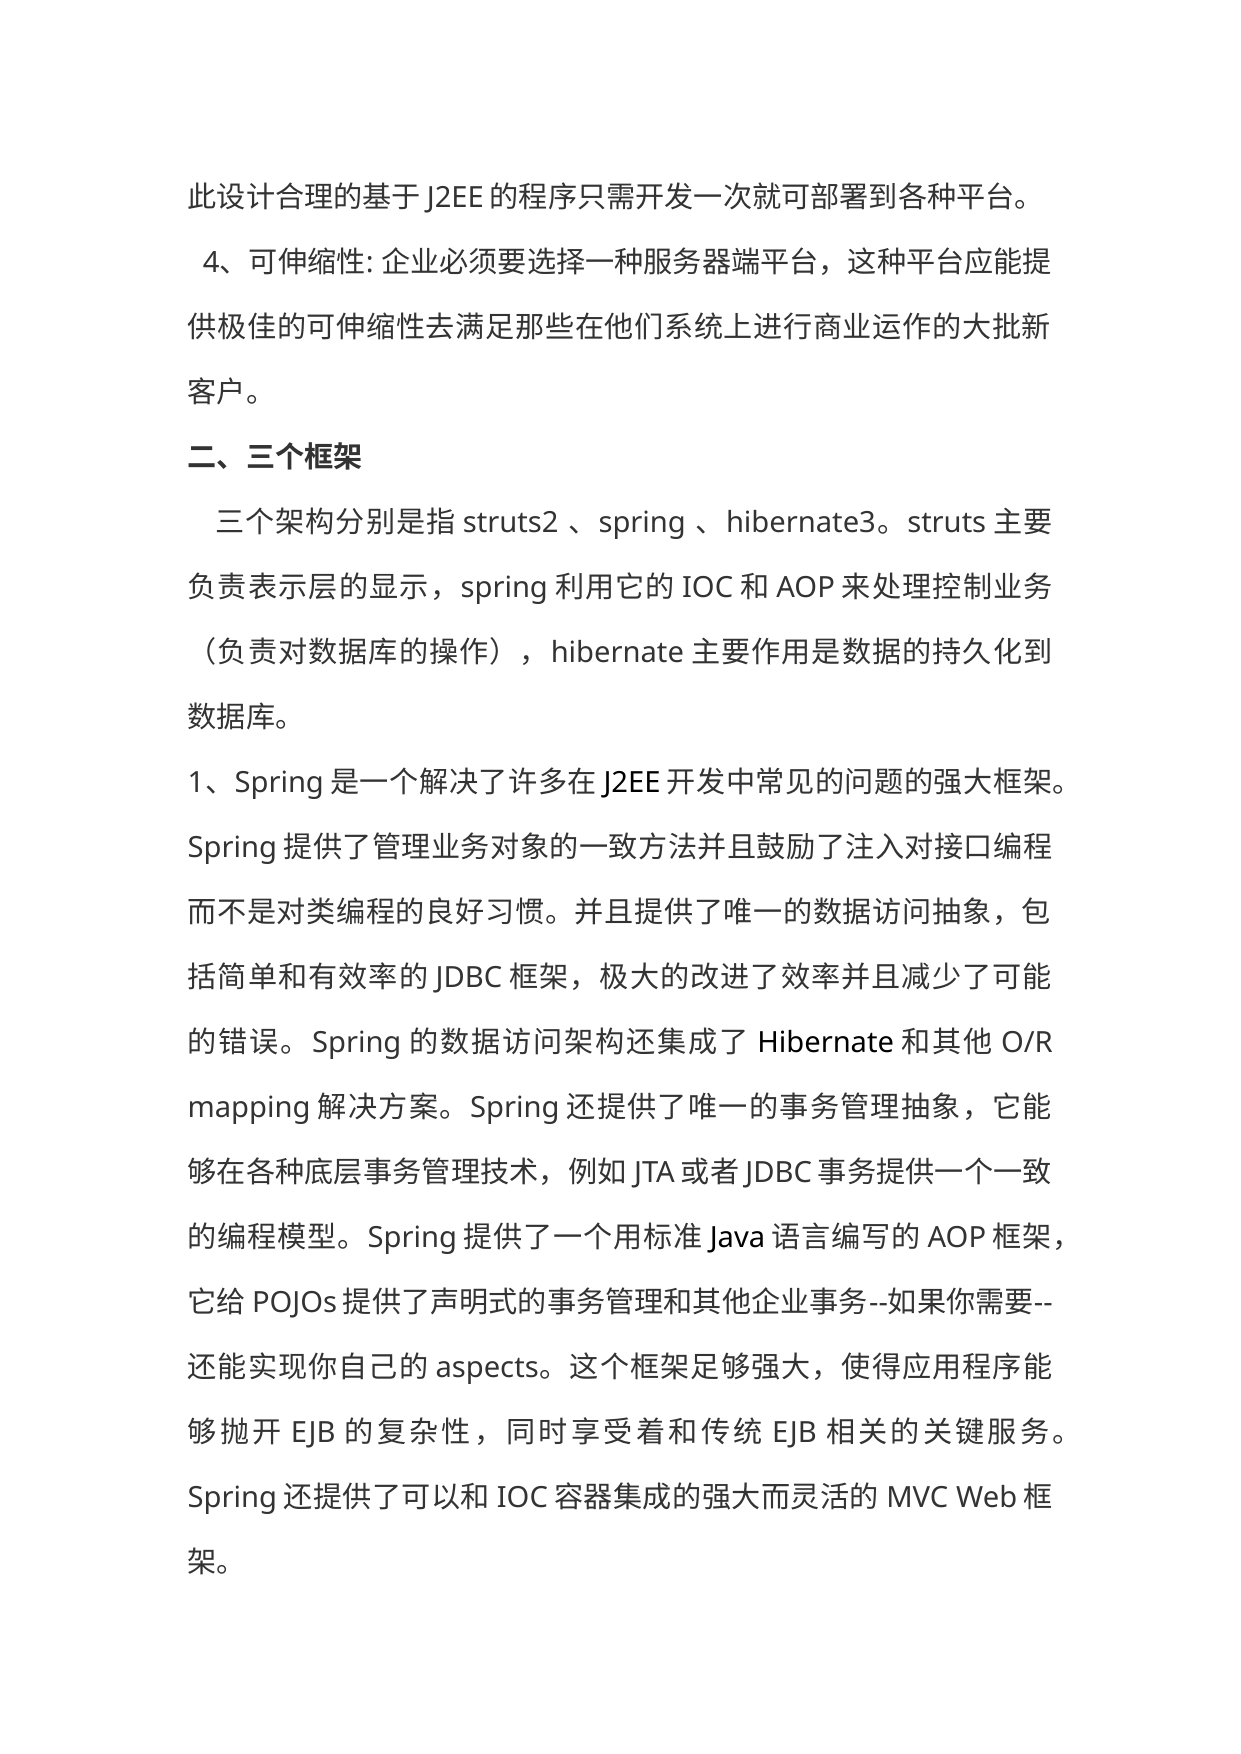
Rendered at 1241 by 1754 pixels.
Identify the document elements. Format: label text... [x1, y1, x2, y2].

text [187, 162, 1053, 227]
text 4、可伸缩性: 企业必须要选择一种服务器端平台，这种平台应能提供极佳的可伸缩性去满足那些在他们系统上进行商业运作的大批新客户。 [187, 227, 1053, 422]
text 三个架构分别是指struts2 、spring 、hibernate3。struts主要负责表示层的显示，spring利用它的IOC和AOP来处理控制业务（负责对数据库的操作），hibernate主要作用是数据的持久化到数据库。 [187, 487, 1053, 747]
text 1、Spring是一个解决了许多在J2EE开发中常见的问题的强大框架。Spring提供了管理业务对象的一致方法并且鼓励了注入对接口编程而不是对类编程的良好习惯。并且提供了唯一的数据访问抽象，包括简单和有效率的JDBC框架，极大的改进了效率并且减少了可能的错误。Spring的数据访问架构还集成了Hibernate和其他O/R mapping解决方案。Spring还提供了唯一的事务管理抽象，它能够在各种底层事务管理技术，例如JTA或者JDBC事务提供一个一致的编程模型。Spring提供了一个用标准Java语言编写的AOP框架，它给POJOs提供了声明式的事务管理和其他企业事务--如果你需要--还能实现你自己的aspects。这个框架足够强大，使得应用程序能够抛开EJB的复杂性，同时享受着和传统EJB相关的关键服务。Spring还提供了可以和IOC容器集成的强大而灵活的MVC Web框架。 [187, 747, 1053, 1592]
text 二、三个框架 [187, 422, 1053, 487]
